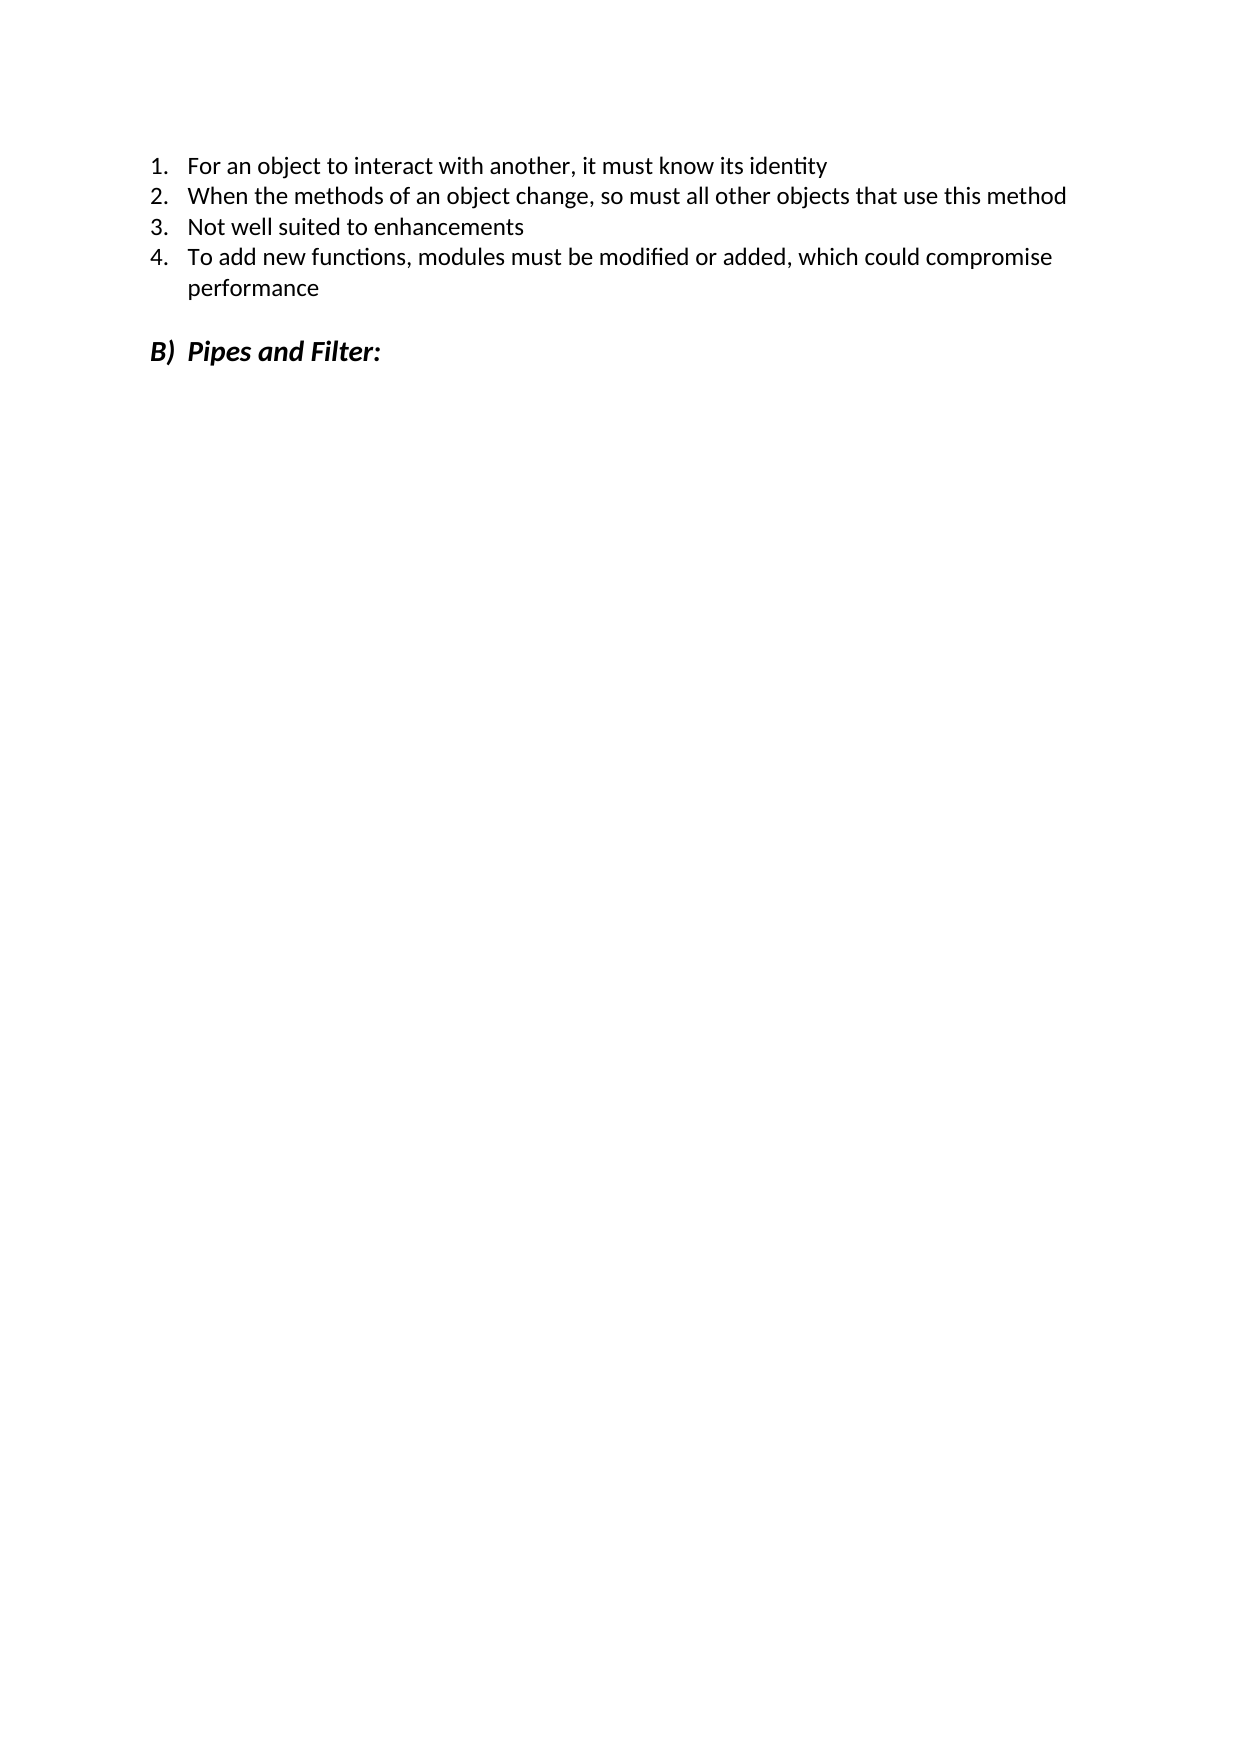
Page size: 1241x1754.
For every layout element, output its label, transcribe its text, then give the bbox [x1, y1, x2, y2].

list Not well suited to enhancements [150, 211, 1128, 242]
list To add new functions, modules must be modified or added, which could compromise performance [150, 242, 1128, 303]
list For an object to interact with another, it must know its identity [150, 150, 1128, 181]
list Pipes and Filter: [150, 333, 1128, 369]
list When the methods of an object change, so must all other objects that use this method [150, 181, 1128, 211]
